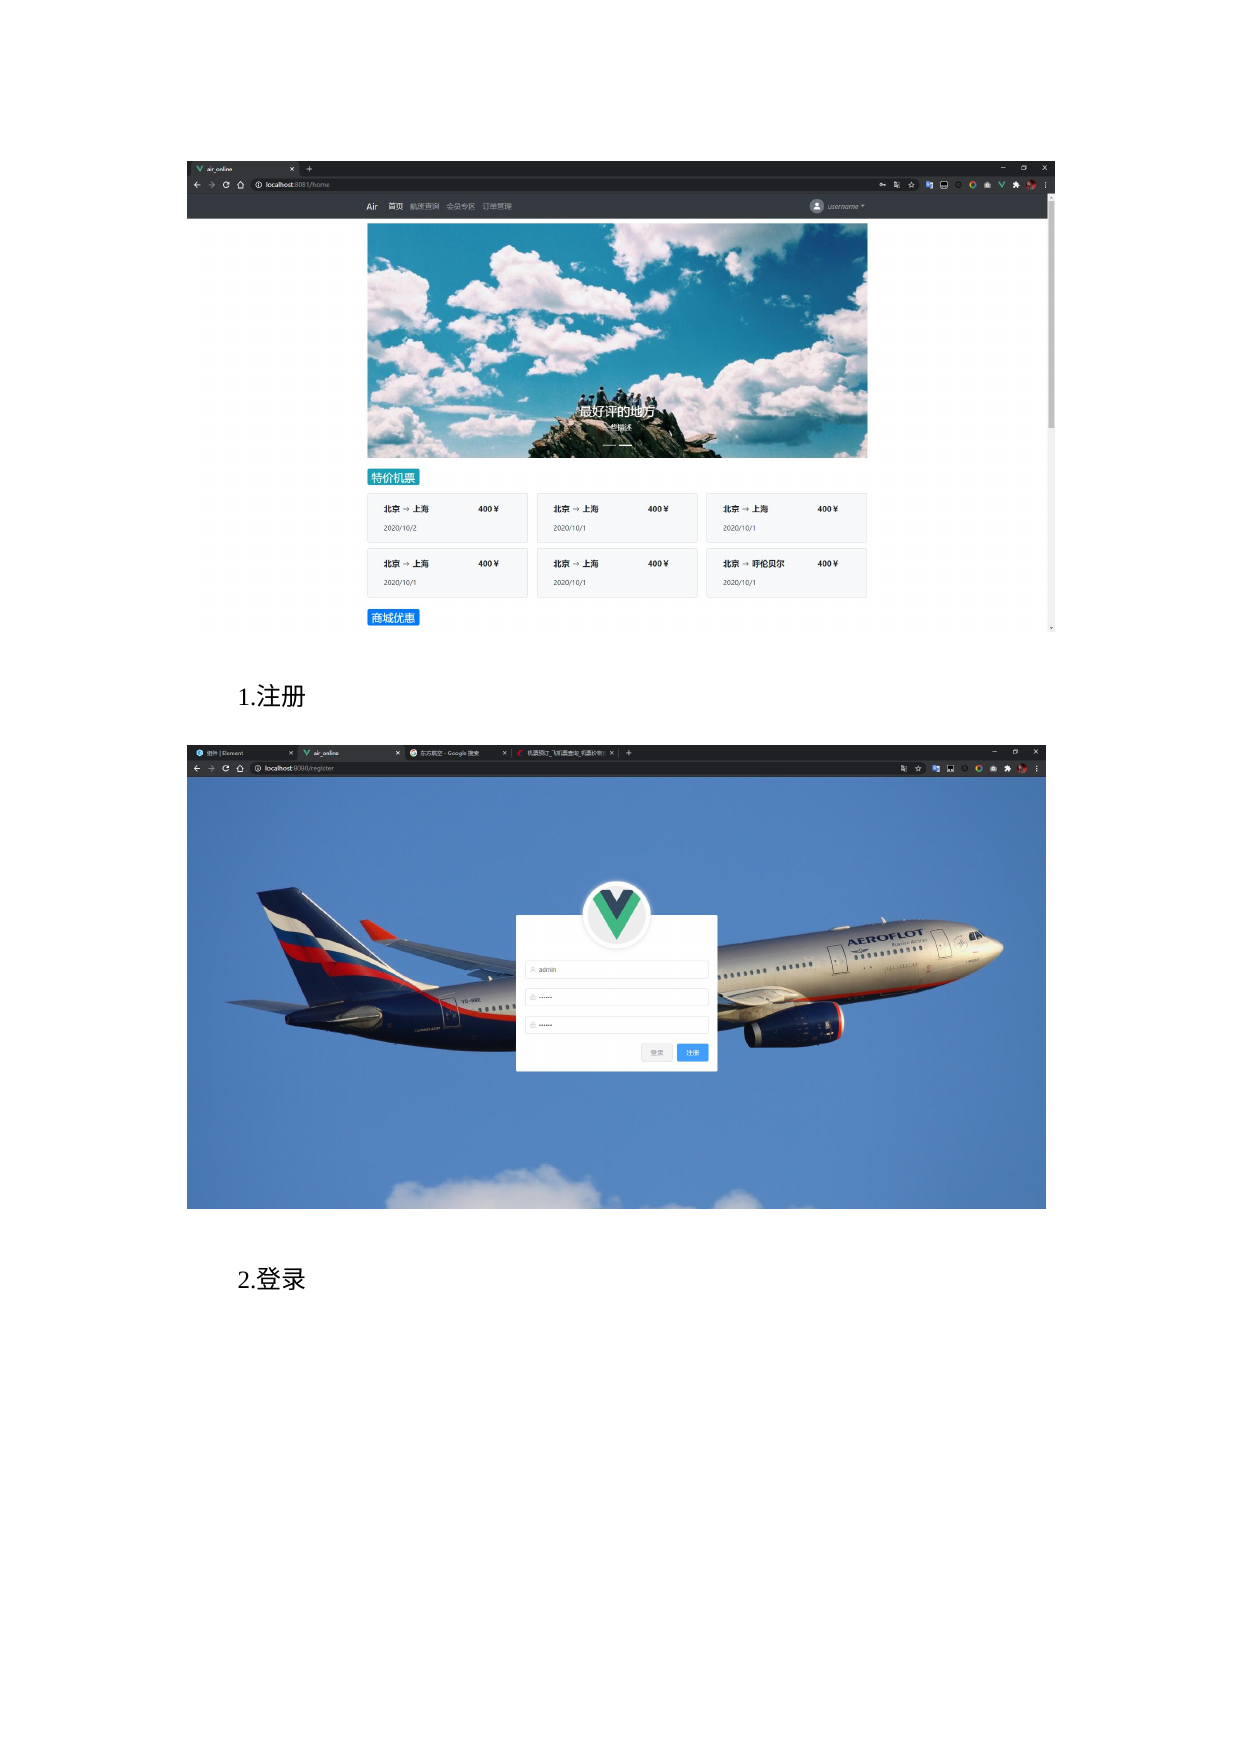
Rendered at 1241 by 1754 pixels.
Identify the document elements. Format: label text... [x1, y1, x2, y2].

picture [187, 161, 1055, 632]
text 2.登录 [187, 1245, 1053, 1310]
text 1.注册 [187, 662, 1053, 727]
picture [187, 745, 1046, 1209]
